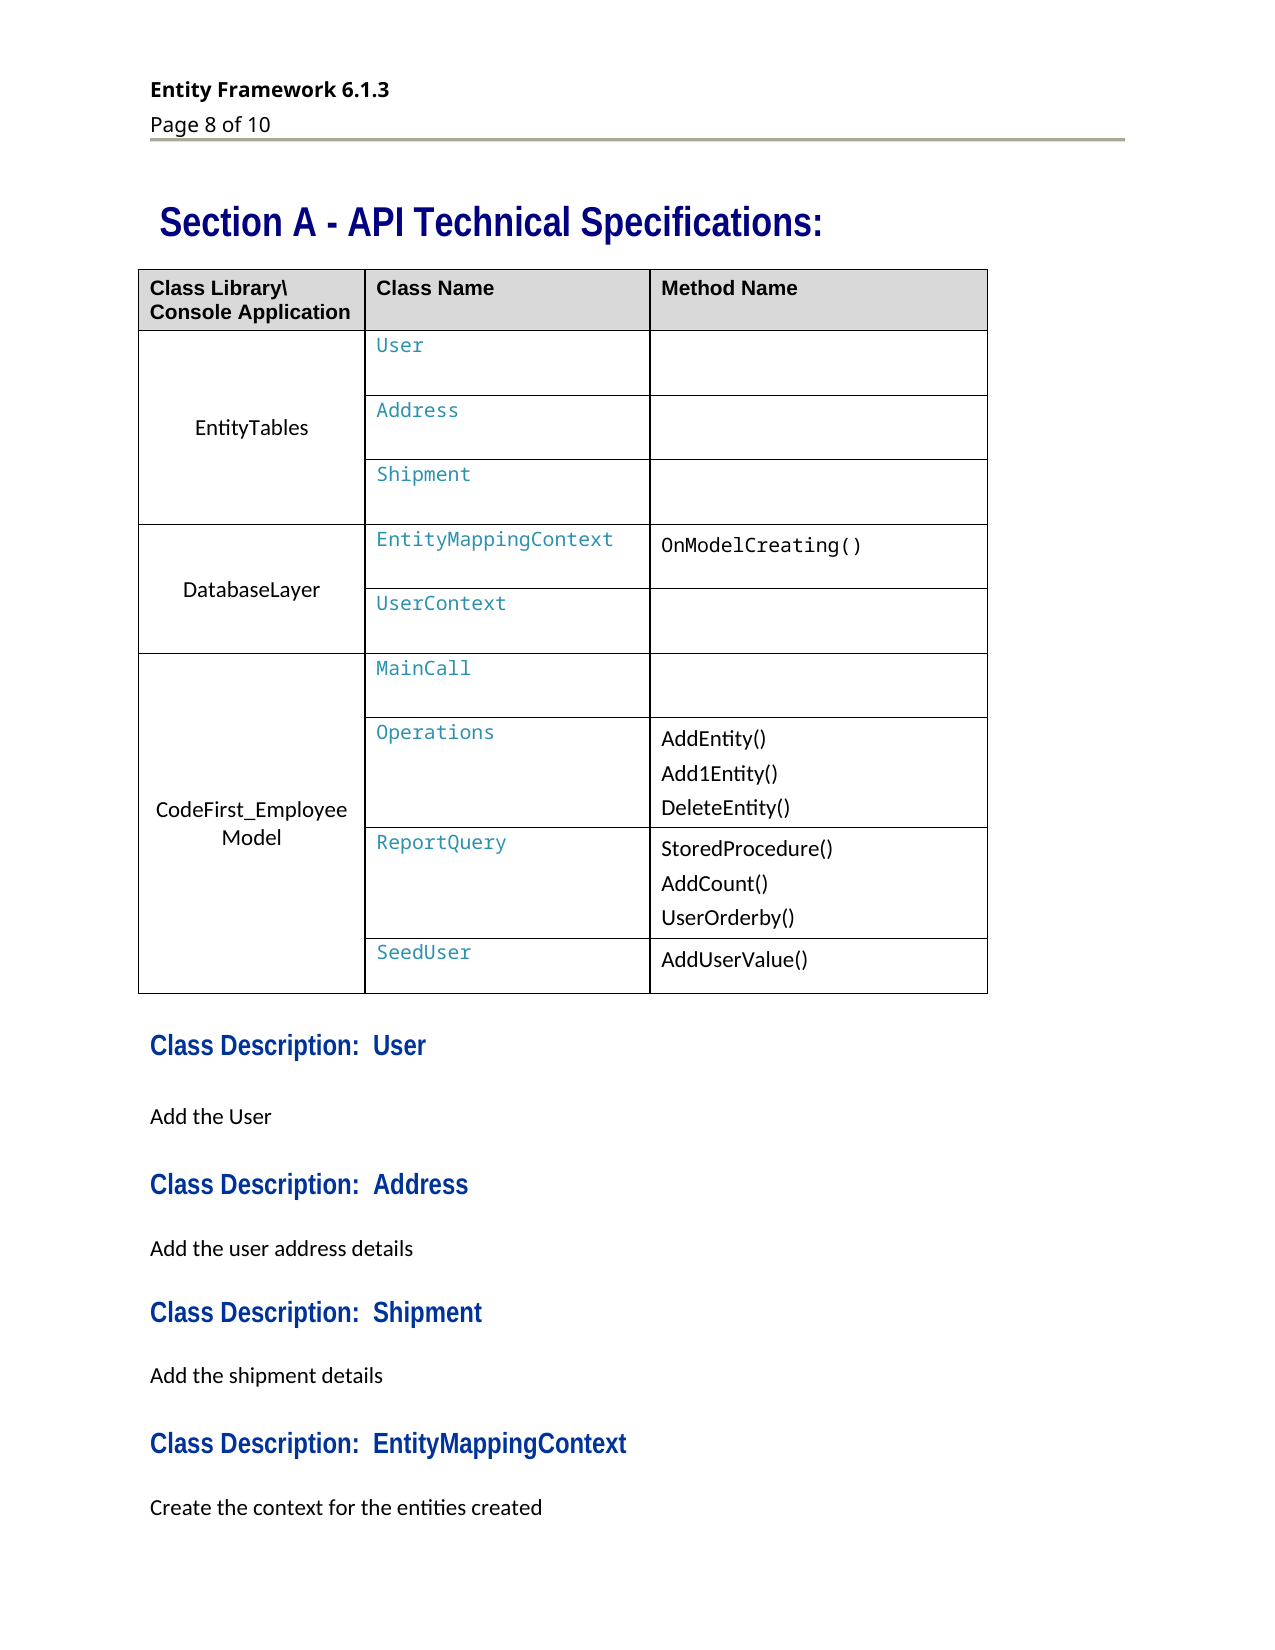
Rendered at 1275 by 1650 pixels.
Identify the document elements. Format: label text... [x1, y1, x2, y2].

table_cell CodeFirst_EmployeeModel [139, 654, 364, 992]
table_cell [651, 331, 987, 395]
table_cell [651, 589, 987, 653]
table_cell User [366, 331, 649, 395]
table_cell ReportQuery [366, 828, 649, 937]
text Add the user address details [150, 1234, 1125, 1262]
table_cell AddEntity() Add1Entity() DeleteEntity() [651, 718, 987, 827]
table_header Class Name [366, 270, 649, 330]
table_cell Shipment [366, 460, 649, 524]
table_header Method Name [651, 270, 987, 330]
text Add the User [150, 1102, 1125, 1131]
table_cell MainCall [366, 654, 649, 717]
table_cell StoredProcedure() AddCount() UserOrderby() [651, 828, 987, 937]
table_cell [651, 396, 987, 459]
table_cell [651, 654, 987, 717]
text Class Description: Shipment [150, 1295, 1125, 1328]
text Class Description: User [150, 1028, 1125, 1062]
table_header Class Library\Console Application [139, 270, 364, 330]
text Class Description: EntityMappingContext [150, 1426, 1125, 1459]
table_cell EntityTables [139, 331, 364, 524]
text Add the shipment details [150, 1362, 1125, 1389]
text Create the context for the entities created [150, 1493, 1125, 1521]
text Class Description: Address [150, 1167, 1125, 1200]
table_cell AddUserValue() [651, 939, 987, 992]
table_cell OnModelCreating() [651, 525, 987, 588]
subtitle Section A - API Technical Specifications: [150, 198, 1125, 246]
table_cell Address [366, 396, 649, 459]
table_cell UserContext [366, 589, 649, 653]
table_cell SeedUser [366, 939, 649, 992]
table_cell DatabaseLayer [139, 525, 364, 653]
table_cell Operations [366, 718, 649, 827]
table_cell EntityMappingContext [366, 525, 649, 588]
table_cell [651, 460, 987, 524]
